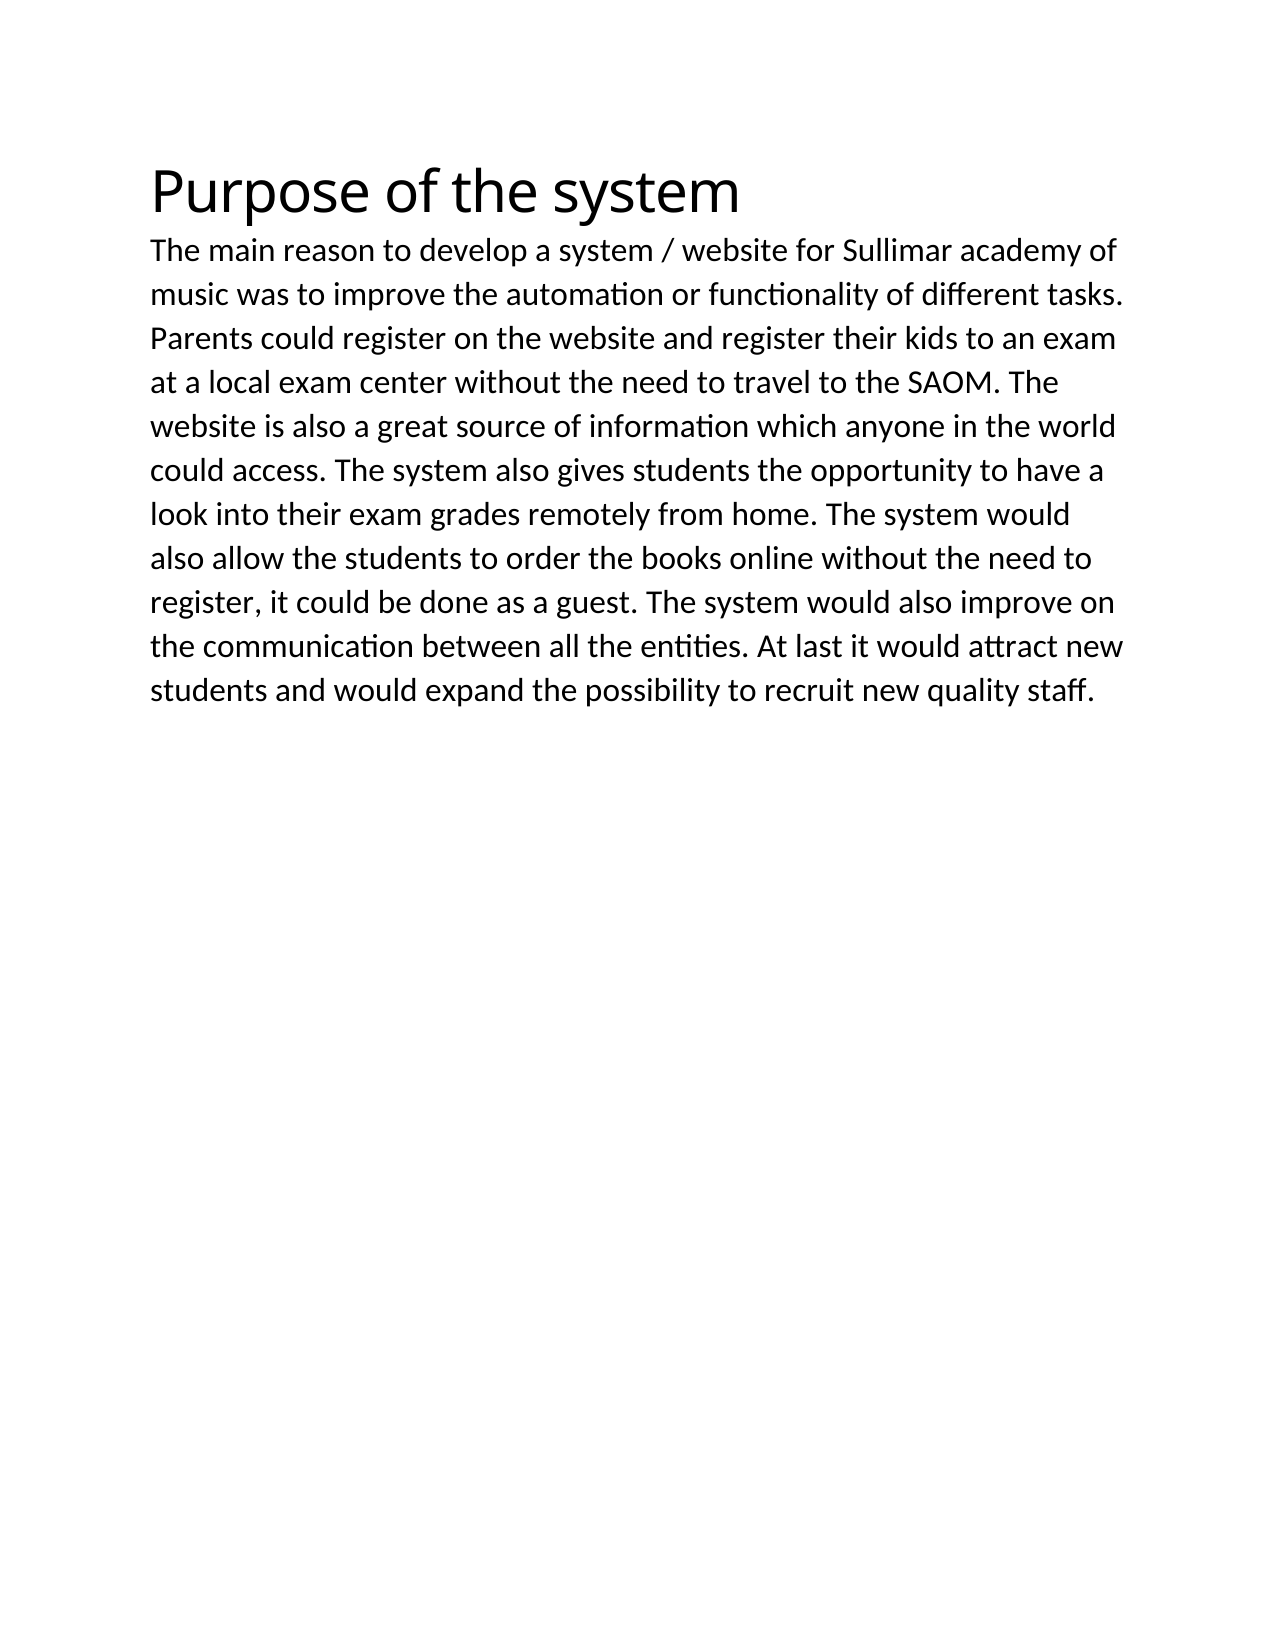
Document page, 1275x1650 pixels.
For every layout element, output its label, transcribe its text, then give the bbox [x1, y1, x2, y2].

title Purpose of the system [150, 150, 1125, 229]
text The main reason to develop a system / website for Sullimar academy of music was to improve the automation or functionality of different tasks. Parents could register on the website and register their kids to an exam at a local exam center without the need to travel to the SAOM. The website is also a great source of information which anyone in the world could access. The system also gives students the opportunity to have a look into their exam grades remotely from home. The system would also allow the students to order the books online without the need to register, it could be done as a guest. The system would also improve on the communication between all the entities. At last it would attract new students and would expand the possibility to recruit new quality staff. [150, 229, 1125, 710]
